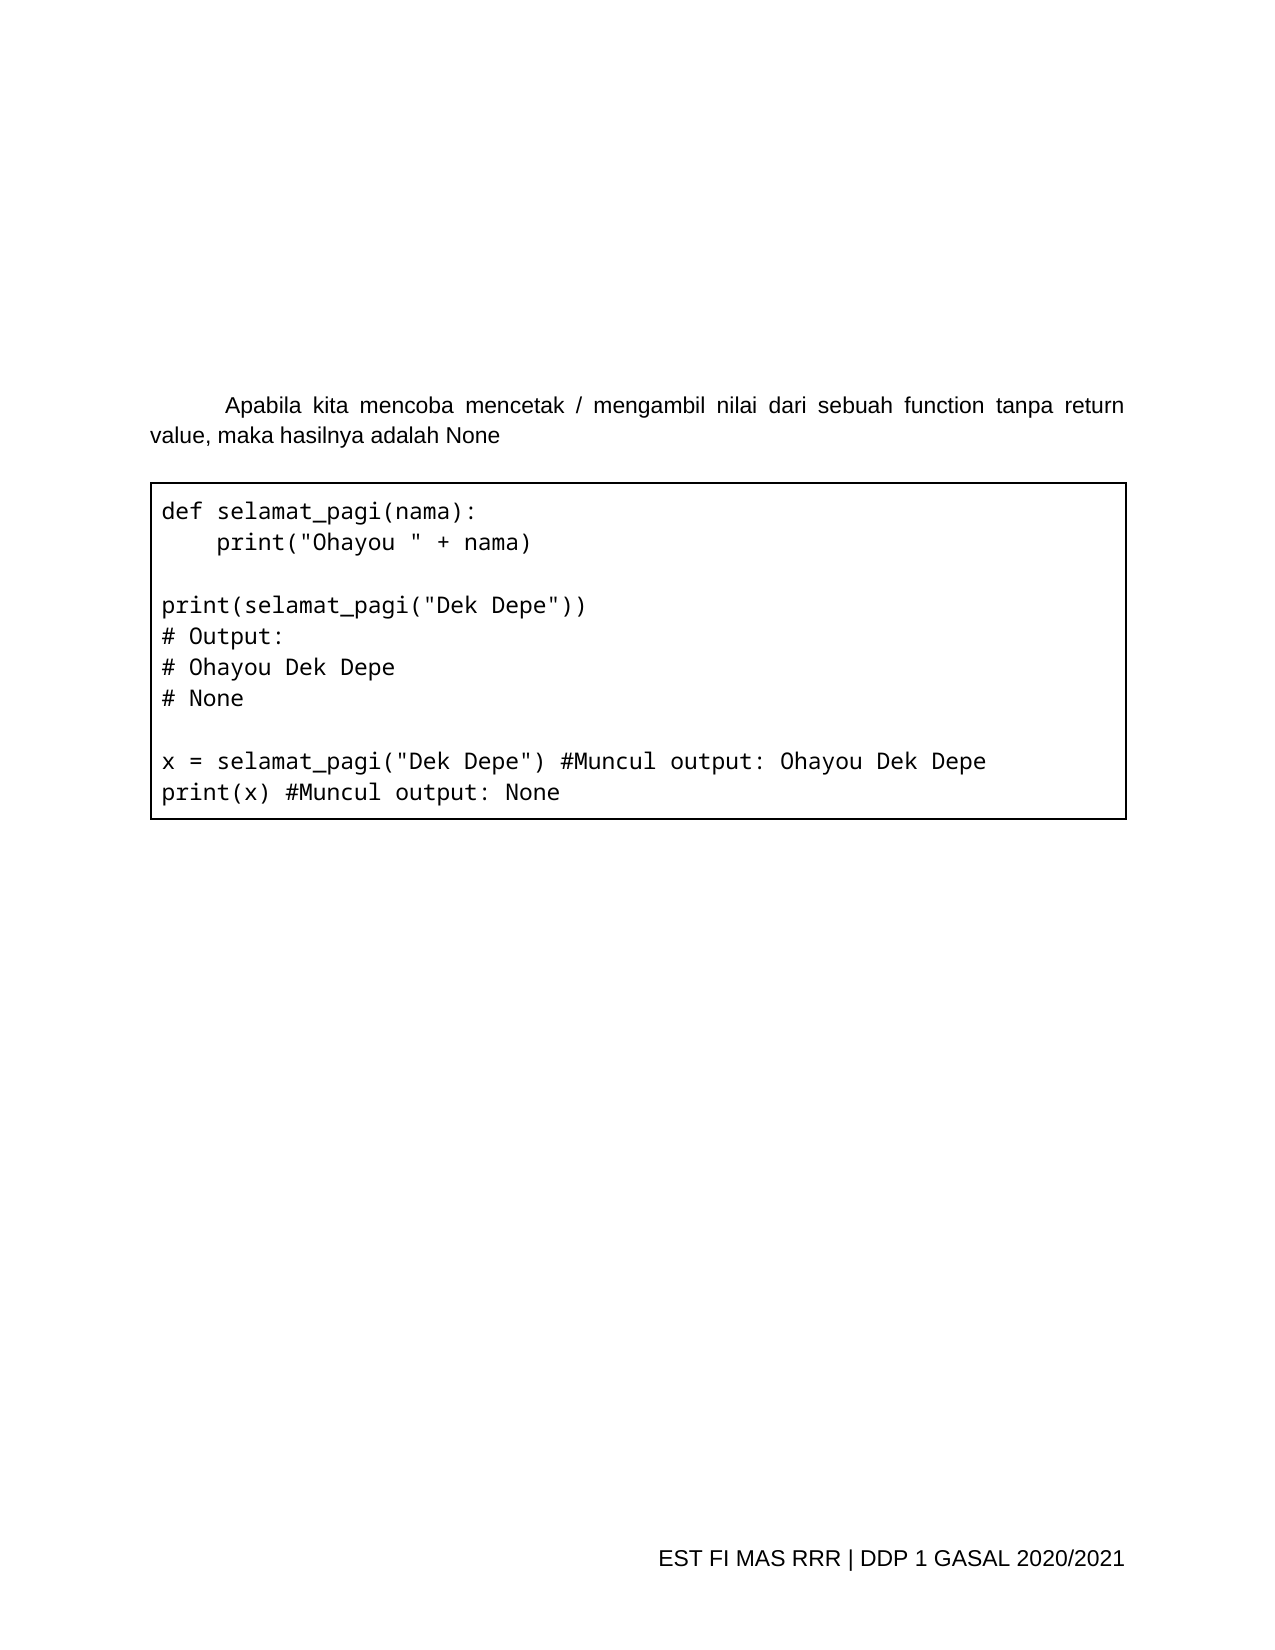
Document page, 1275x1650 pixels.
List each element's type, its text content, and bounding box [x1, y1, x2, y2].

table_header def selamat_pagi(nama): print("Ohayou " + nama) print(selamat_pagi("Dek Depe")) # Output: # Ohayou Dek Depe # None x = selamat_pagi("Dek Depe") #Muncul output: Ohayou Dek Depe print(x) #Muncul output: None [152, 484, 1125, 818]
text Apabila kita mencoba mencetak / mengambil nilai dari sebuah function tanpa return value, maka hasilnya adalah None [150, 392, 1125, 448]
